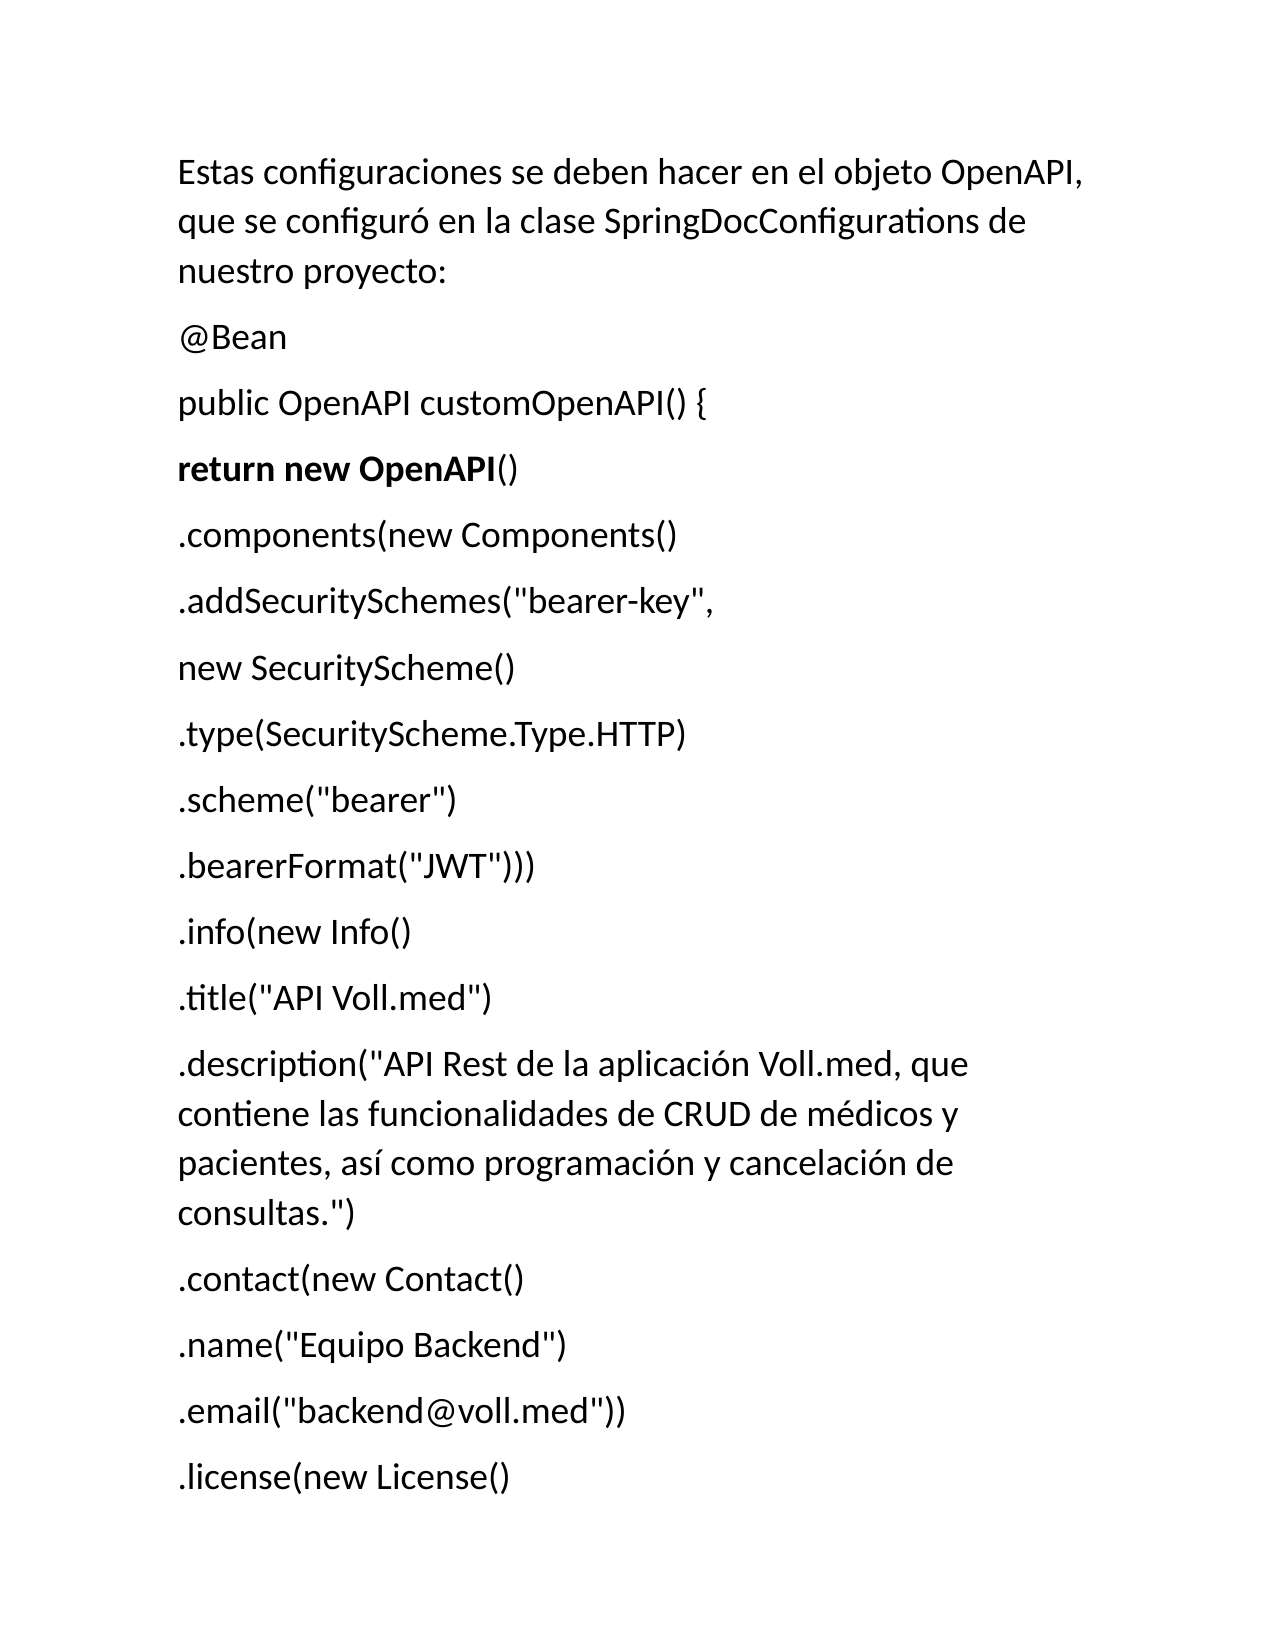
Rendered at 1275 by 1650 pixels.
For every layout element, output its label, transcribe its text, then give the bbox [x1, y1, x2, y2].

text .type(SecurityScheme.Type.HTTP) [177, 709, 1098, 755]
text .email("backend@voll.med")) [177, 1387, 1098, 1433]
text .contact(new Contact() [177, 1255, 1098, 1301]
text new SecurityScheme() [177, 643, 1098, 689]
text .info(new Info() [177, 908, 1098, 954]
text public OpenAPI customOpenAPI() { [177, 379, 1098, 425]
text .name("Equipo Backend") [177, 1321, 1098, 1367]
text @Bean [177, 313, 1098, 358]
text .scheme("bearer") [177, 776, 1098, 822]
text .addSecuritySchemes("bearer-key", [177, 577, 1098, 623]
text Estas configuraciones se deben hacer en el objeto OpenAPI, que se configuró en la clase SpringDocConfigurations de nuestro proyecto: [177, 148, 1098, 292]
text .license(new License() [177, 1453, 1098, 1499]
text .components(new Components() [177, 511, 1098, 557]
text .bearerFormat("JWT"))) [177, 842, 1098, 888]
text .title("API Voll.med") [177, 974, 1098, 1020]
text .description("API Rest de la aplicación Voll.med, que contiene las funcionalidades de CRUD de médicos y pacientes, así como programación y cancelación de consultas.") [177, 1040, 1098, 1234]
text return new OpenAPI() [177, 445, 1098, 491]
